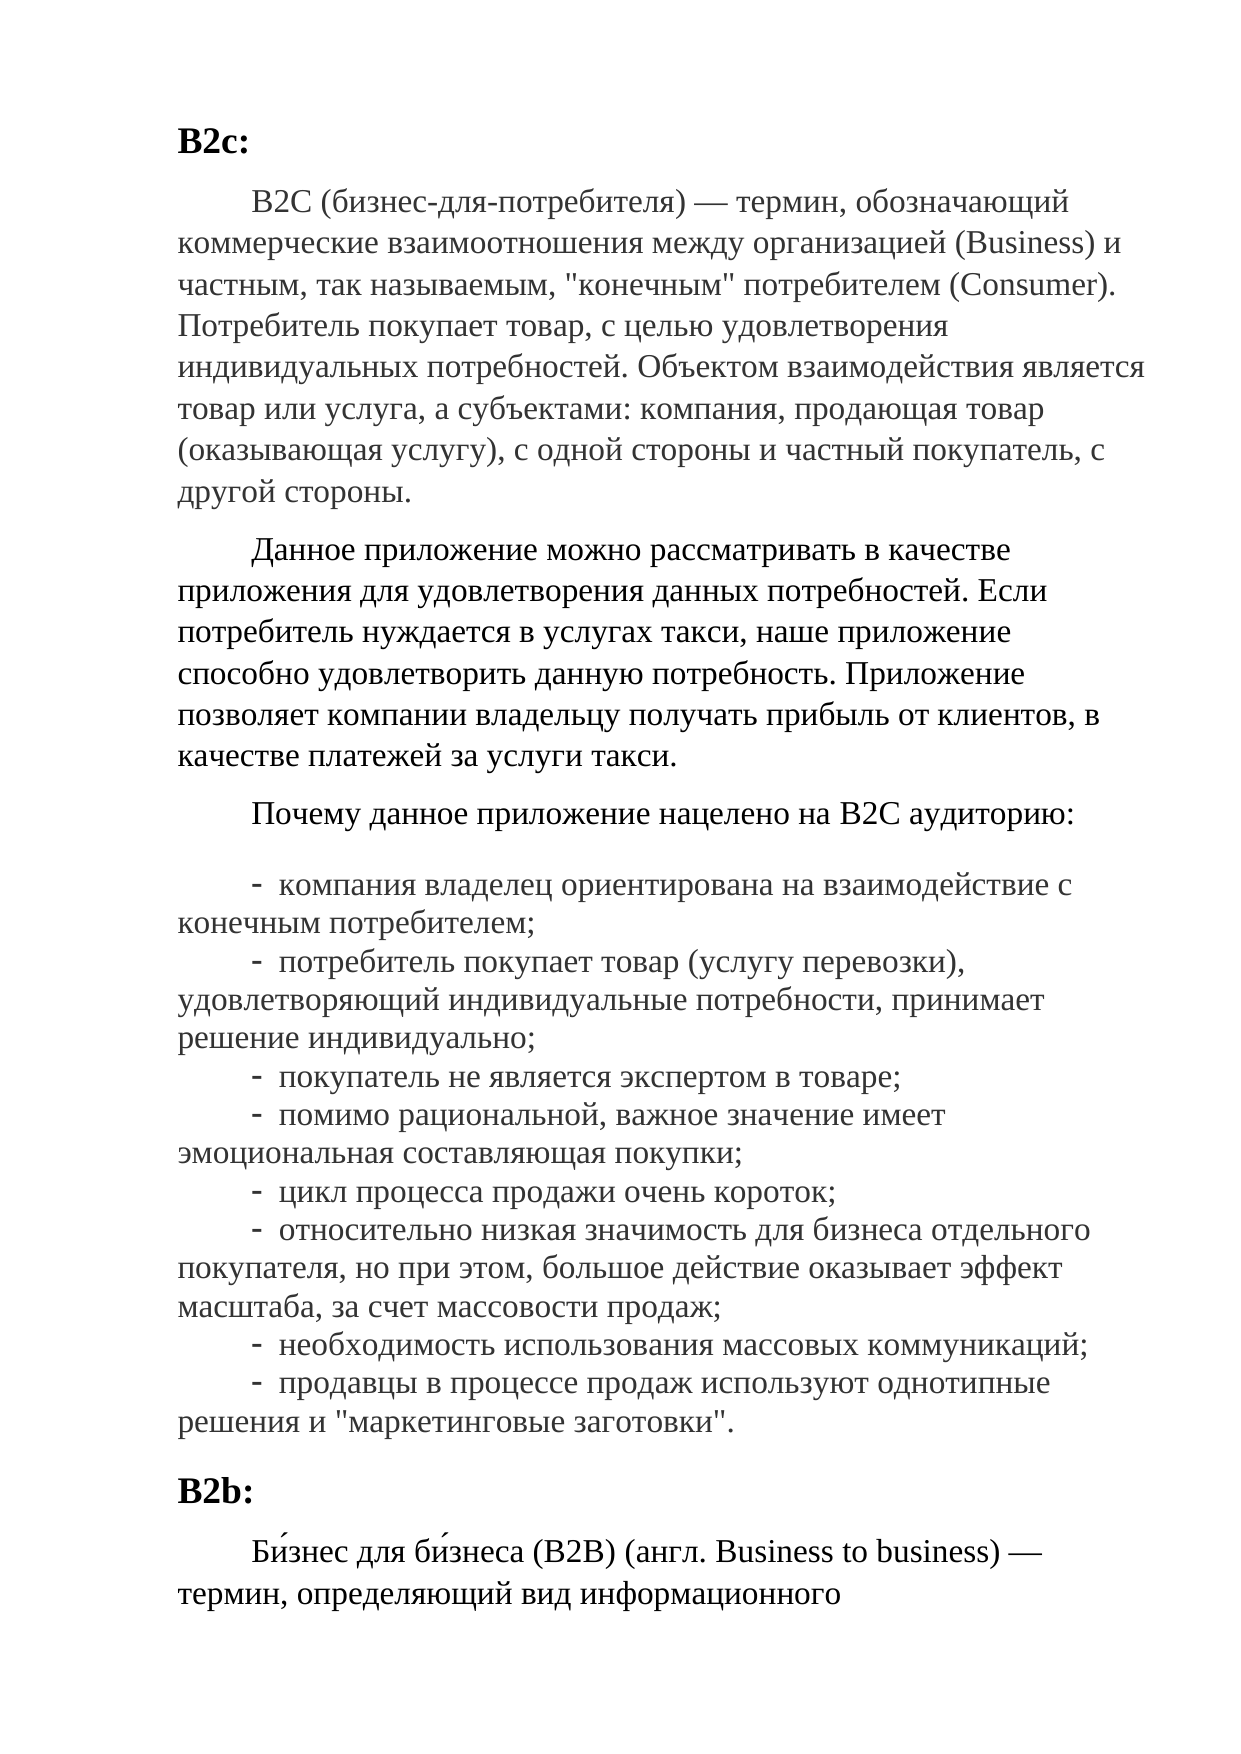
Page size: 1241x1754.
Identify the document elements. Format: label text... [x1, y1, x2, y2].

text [177, 1532, 1152, 1611]
list покупатель не является экспертом в товаре; [177, 1056, 1152, 1094]
text Данное приложение можно рассматривать в качестве приложения для удовлетворения данных потребностей. Если потребитель нуждается в услугах такси, наше приложение способно удовлетворить данную потребность. Приложение позволяет компании владельцу получать прибыль от клиентов, в качестве платежей за услуги такси. [177, 529, 1152, 774]
text B2C (бизнес-для-потребителя) — термин, обозначающий коммерческие взаимоотношения между организацией (Business) и частным, так называемым, "конечным" потребителем (Consumer). Потребитель покупает товар, с целью удовлетворения индивидуальных потребностей. Объектом взаимодействия является товар или услуга, а субъектами: компания, продающая товар (оказывающая услугу), с одной стороны и частный покупатель, с другой стороны. [177, 181, 1152, 509]
list относительно низкая значимость для бизнеса отдельного покупателя, но при этом, большое действие оказывает эффект масштаба, за счет массовости продаж; [177, 1209, 1152, 1324]
list необходимость использования массовых коммуникаций; [177, 1324, 1152, 1362]
list потребитель покупает товар (услугу перевозки), удовлетворяющий индивидуальные потребности, принимает решение индивидуально; [177, 941, 1152, 1056]
list продавцы в процессе продаж используют однотипные решения и "маркетинговые заготовки". [177, 1362, 1152, 1439]
text B2b: [177, 1468, 1152, 1511]
list помимо рациональной, важное значение имеет эмоциональная составляющая покупки; [177, 1094, 1152, 1171]
text B2c: [177, 118, 1152, 161]
list цикл процесса продажи очень короток; [177, 1171, 1152, 1209]
list компания владелец ориентирована на взаимодействие с конечным потребителем; [177, 864, 1152, 941]
text Почему данное приложение нацелено на B2C аудиторию: [177, 794, 1152, 832]
